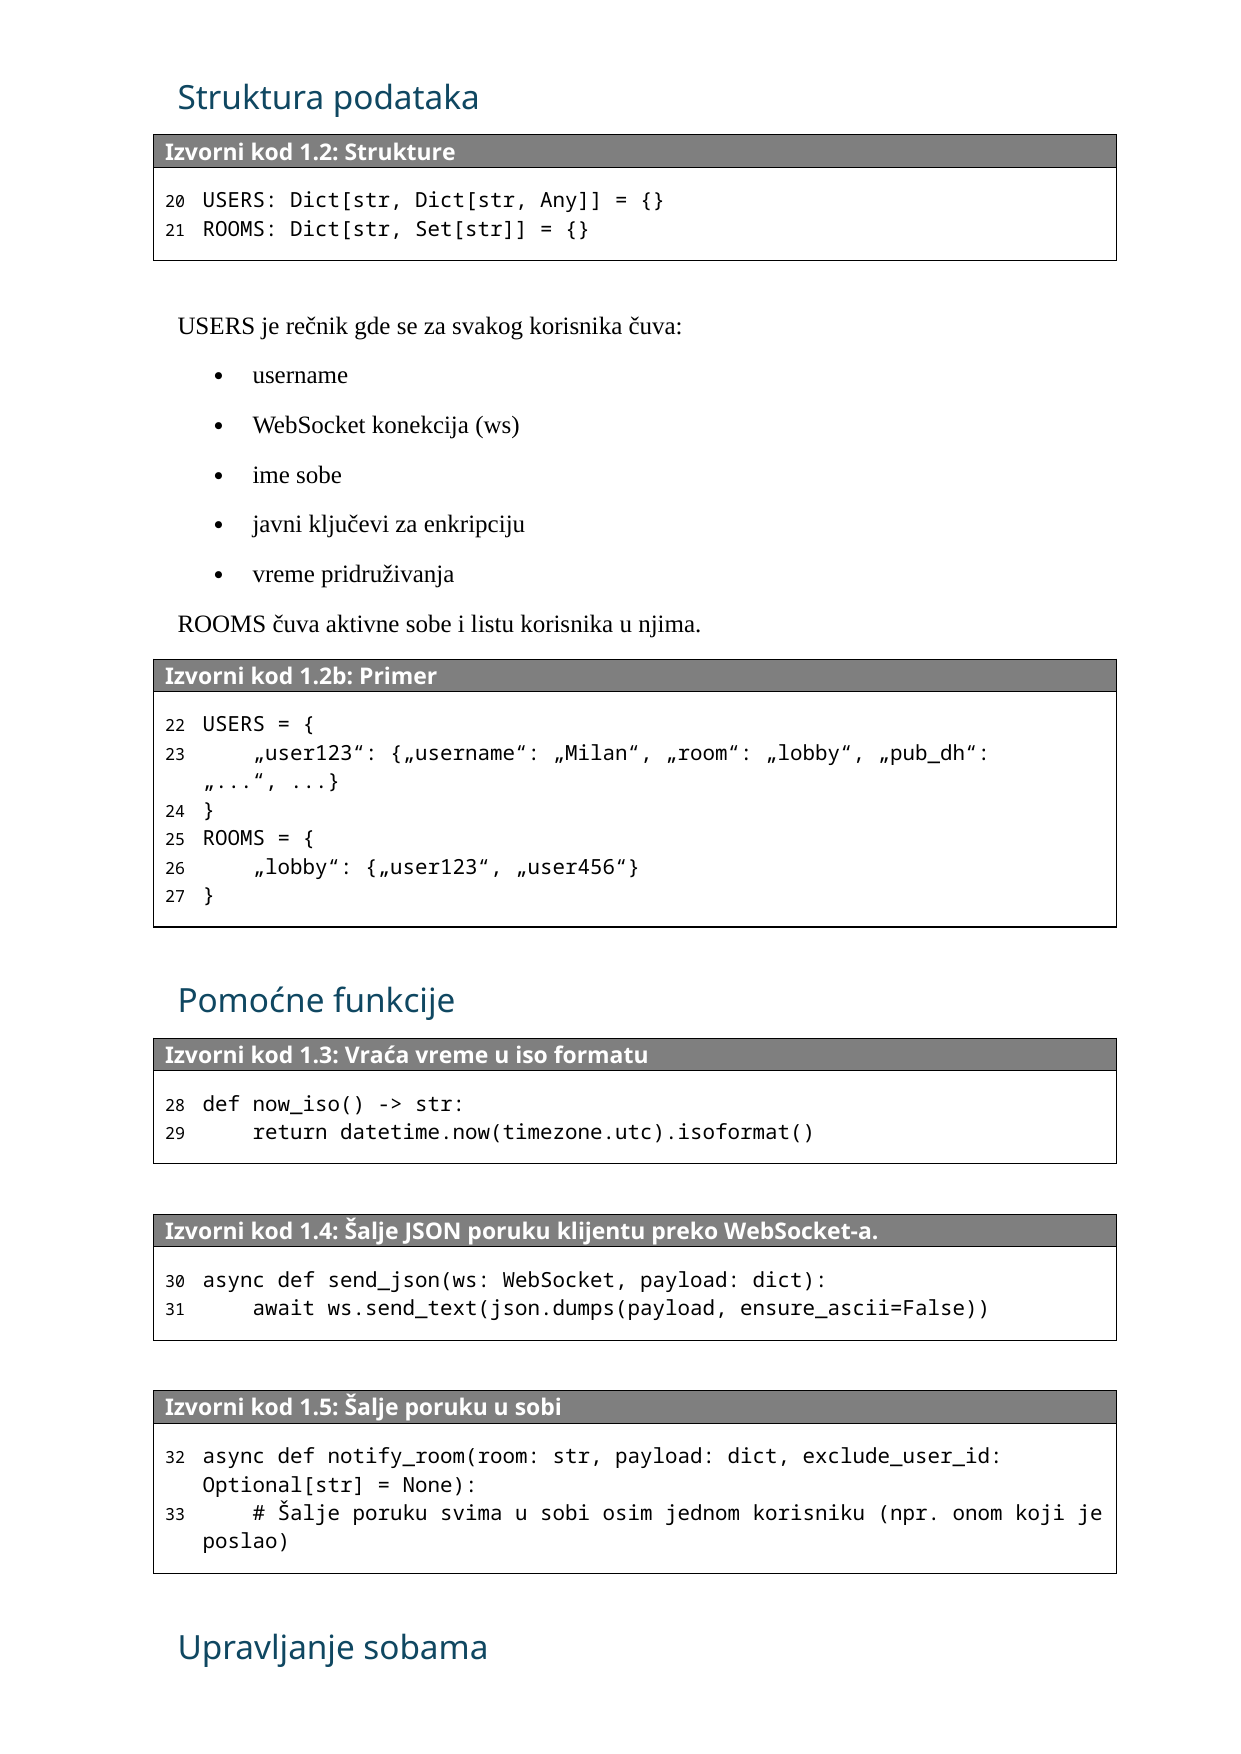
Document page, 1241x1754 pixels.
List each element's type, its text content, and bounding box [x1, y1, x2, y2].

list WebSocket konekcija (ws) [215, 410, 1092, 439]
list vreme pridruživanja [215, 559, 1092, 588]
table_header Izvorni kod 1.5: Šalje poruku u sobi [154, 1391, 1116, 1423]
table_header Izvorni kod 1.2: Strukture [154, 135, 1116, 167]
table_header Izvorni kod 1.3: Vraća vreme u iso formatu [154, 1039, 1116, 1070]
list ime sobe [215, 460, 1092, 488]
table_cell USERS: Dict[str, Dict[str, Any]] = {} ROOMS: Dict[str, Set[str]] = {} [154, 168, 1116, 260]
subtitle Pomoćne funkcije [177, 977, 1092, 1022]
text ROOMS čuva aktivne sobe i listu korisnika u njima. [177, 609, 1092, 638]
list javni ključevi za enkripciju [215, 509, 1092, 538]
table_cell async def notify_room(room: str, payload: dict, exclude_user_id: Optional[str] = None): # Šalje poruku svima u sobi osim jednom korisniku (npr. onom koji je poslao) [154, 1424, 1116, 1573]
subtitle Struktura podataka [177, 74, 1092, 119]
table_header Izvorni kod 1.2b: Primer [154, 660, 1116, 691]
text Upravljanje sobama [177, 1623, 1092, 1702]
list username [215, 360, 1092, 389]
table_cell USERS = { „user123“: {„username“: „Milan“, „room“: „lobby“, „pub_dh“: „...“, ...} } ROOMS = { „lobby“: {„user123“, „user456“} } [154, 692, 1116, 926]
table_cell def now_iso() -> str: return datetime.now(timezone.utc).isoformat() [154, 1071, 1116, 1163]
table_cell async def send_json(ws: WebSocket, payload: dict): await ws.send_text(json.dumps(payload, ensure_ascii=False)) [154, 1247, 1116, 1339]
table_header Izvorni kod 1.4: Šalje JSON poruku klijentu preko WebSocket-a. [154, 1215, 1116, 1246]
text USERS je rečnik gde se za svakog korisnika čuva: [177, 311, 1092, 339]
